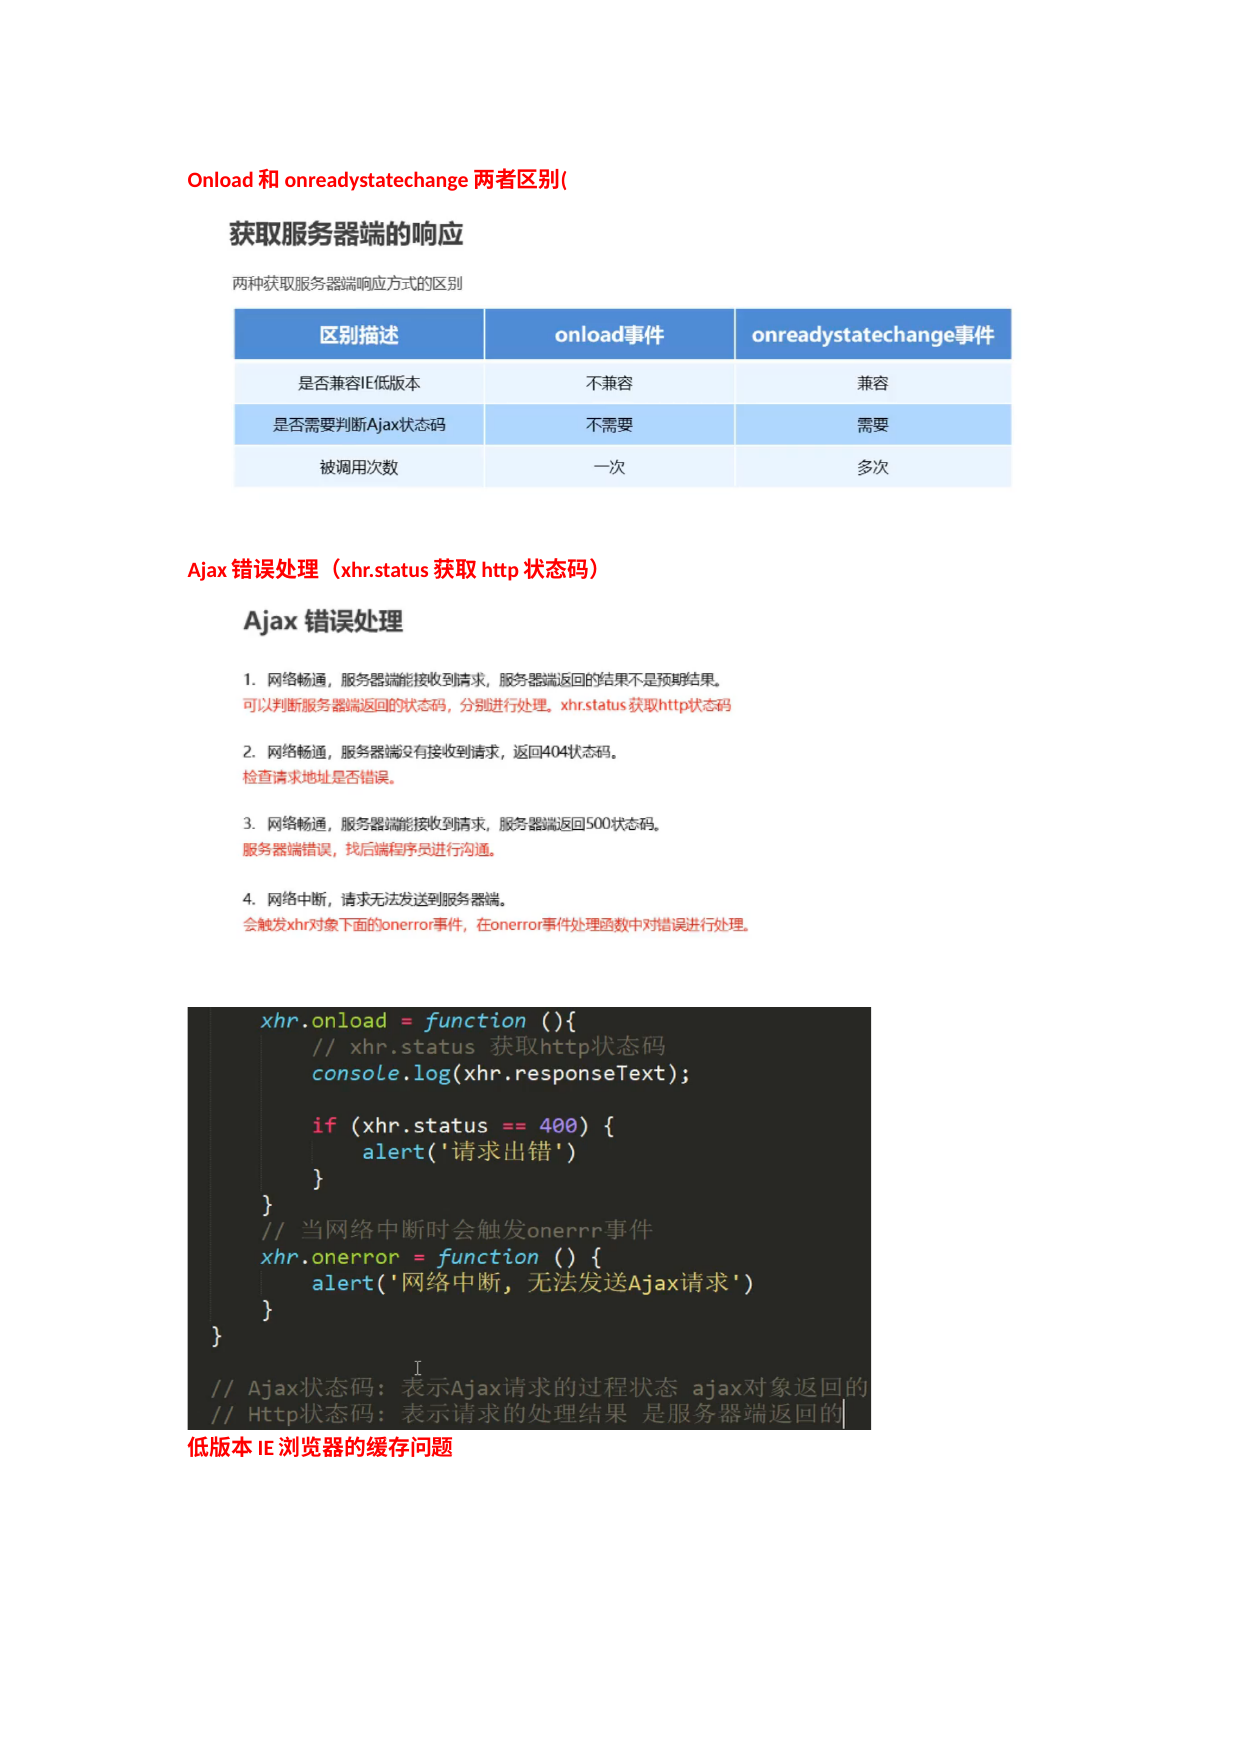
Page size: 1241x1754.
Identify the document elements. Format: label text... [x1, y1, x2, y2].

picture [187, 584, 1053, 980]
picture [187, 194, 1053, 551]
picture [187, 1007, 872, 1430]
text 低版本IE浏览器的缓存问题 [187, 1429, 1053, 1462]
text Onload和onreadystatechange两者区别( [187, 162, 1053, 194]
text Ajax错误处理（xhr.status获取http状态码） [187, 552, 1053, 584]
